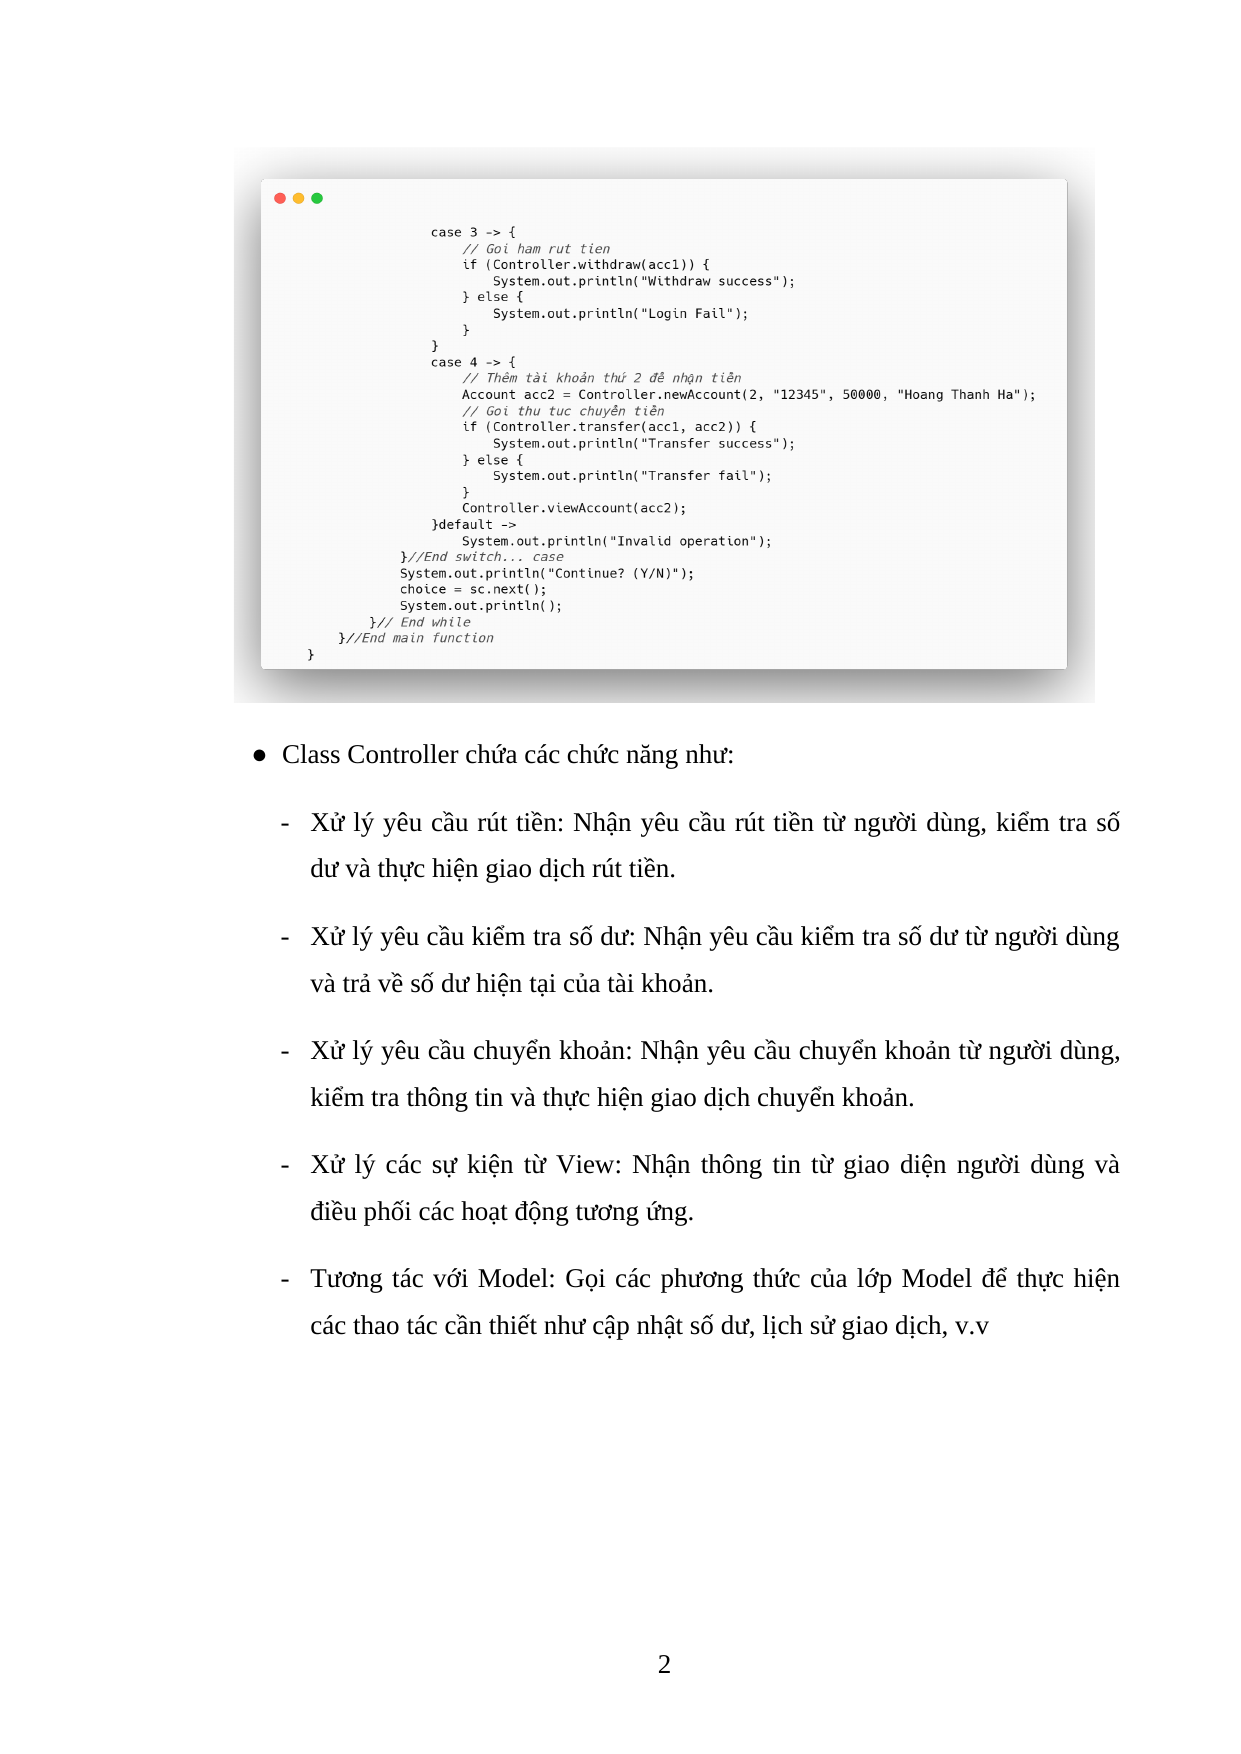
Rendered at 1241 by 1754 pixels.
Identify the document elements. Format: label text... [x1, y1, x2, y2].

list Xử lý yêu cầu chuyển khoản: Nhận yêu cầu chuyển khoản từ người dùng, kiểm tra thông tin và thực hiện giao dịch chuyển khoản. [280, 1034, 1122, 1112]
list Xử lý yêu cầu kiểm tra số dư: Nhận yêu cầu kiểm tra số dư từ người dùng và trả về số dư hiện tại của tài khoản. [280, 920, 1122, 998]
picture [233, 147, 1095, 703]
list Xử lý yêu cầu rút tiền: Nhận yêu cầu rút tiền từ người dùng, kiểm tra số dư và thực hiện giao dịch rút tiền. [280, 806, 1122, 884]
list Xử lý các sự kiện từ View: Nhận thông tin từ giao diện người dùng và điều phối các hoạt động tương ứng. [280, 1148, 1122, 1226]
list Tương tác với Model: Gọi các phương thức của lớp Model để thực hiện các thao tác cần thiết như cập nhật số dư, lịch sử giao dịch, v.v [280, 1263, 1122, 1340]
list Class Controller chứa các chức năng như: [251, 738, 1122, 769]
